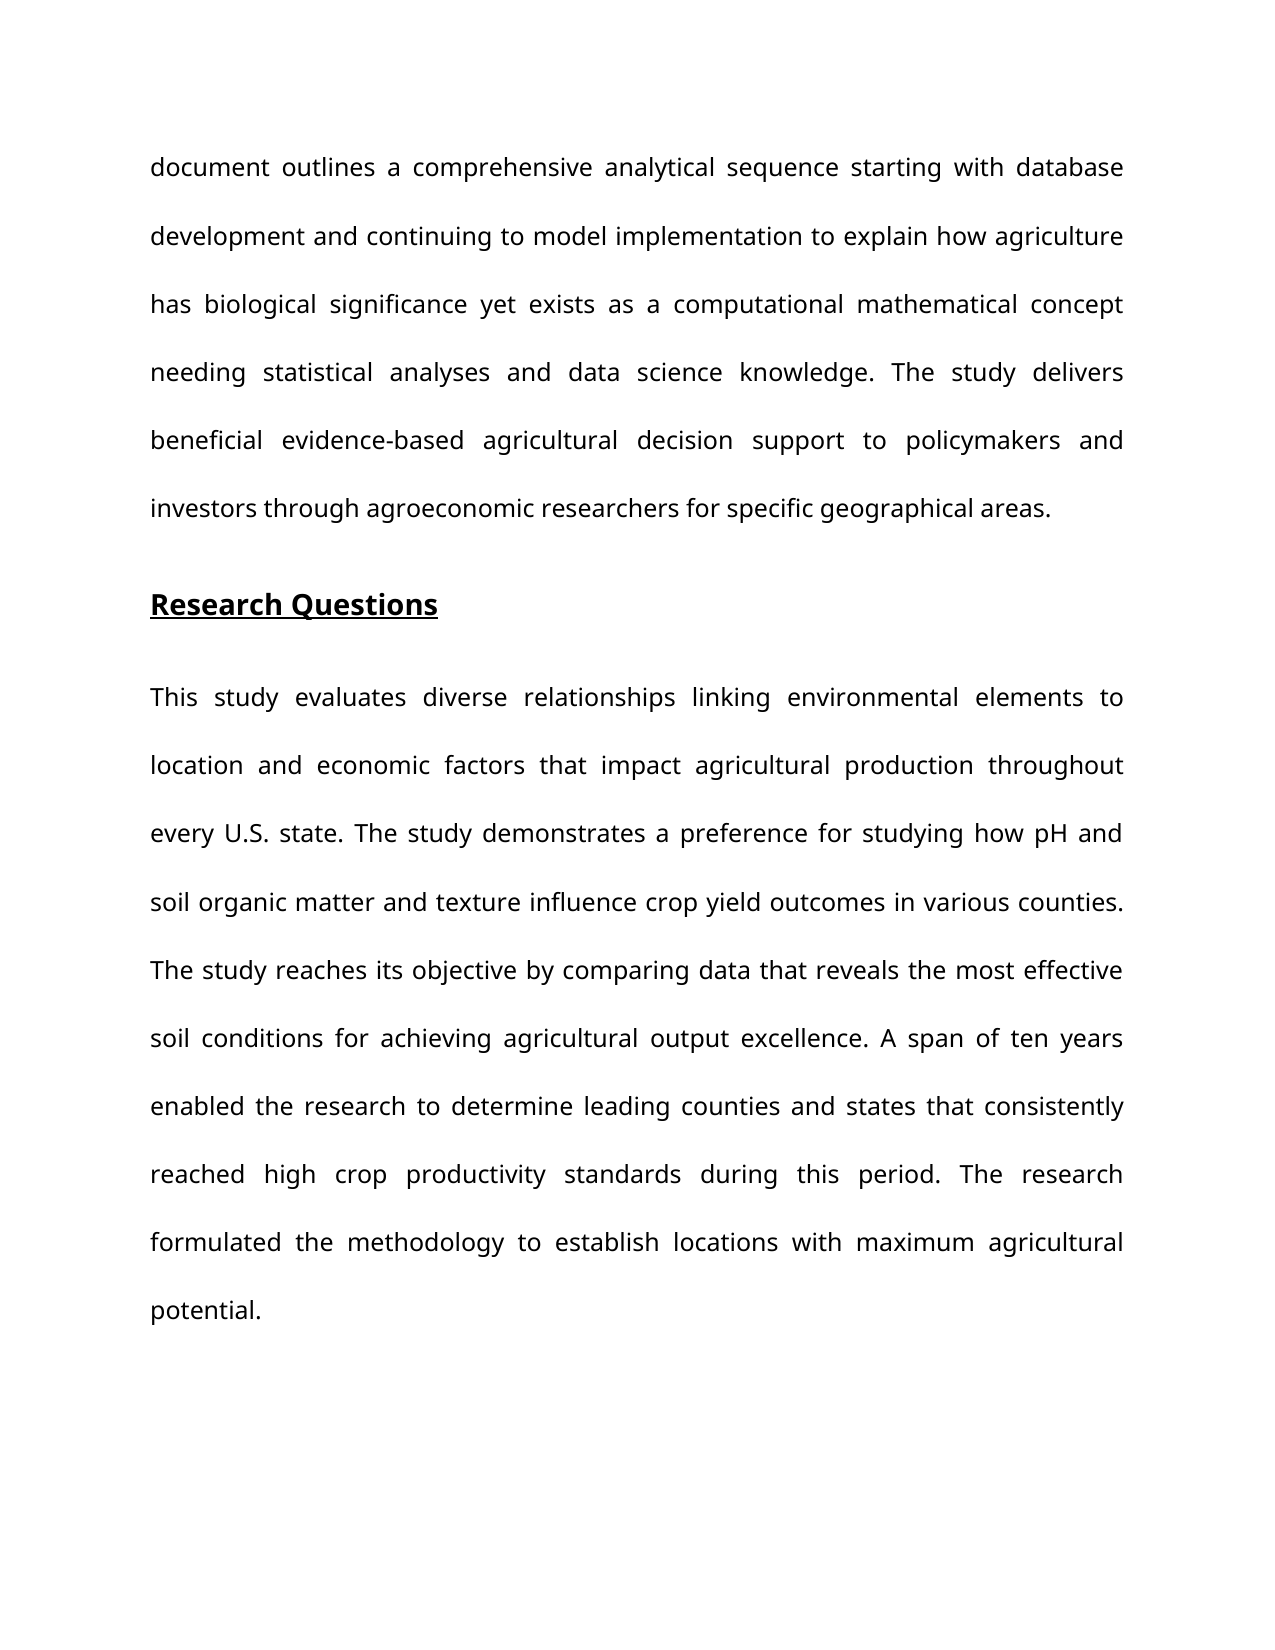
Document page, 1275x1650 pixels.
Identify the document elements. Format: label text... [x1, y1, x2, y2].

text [150, 150, 1125, 525]
text This study evaluates diverse relationships linking environmental elements to location and economic factors that impact agricultural production throughout every U.S. state. The study demonstrates a preference for studying how pH and soil organic matter and texture influence crop yield outcomes in various counties. The study reaches its objective by comparing data that reveals the most effective soil conditions for achieving agricultural output excellence. A span of ten years enabled the research to determine leading counties and states that consistently reached high crop productivity standards during this period. The research formulated the methodology to establish locations with maximum agricultural potential. [150, 680, 1125, 1327]
text Research Questions [150, 584, 1125, 623]
